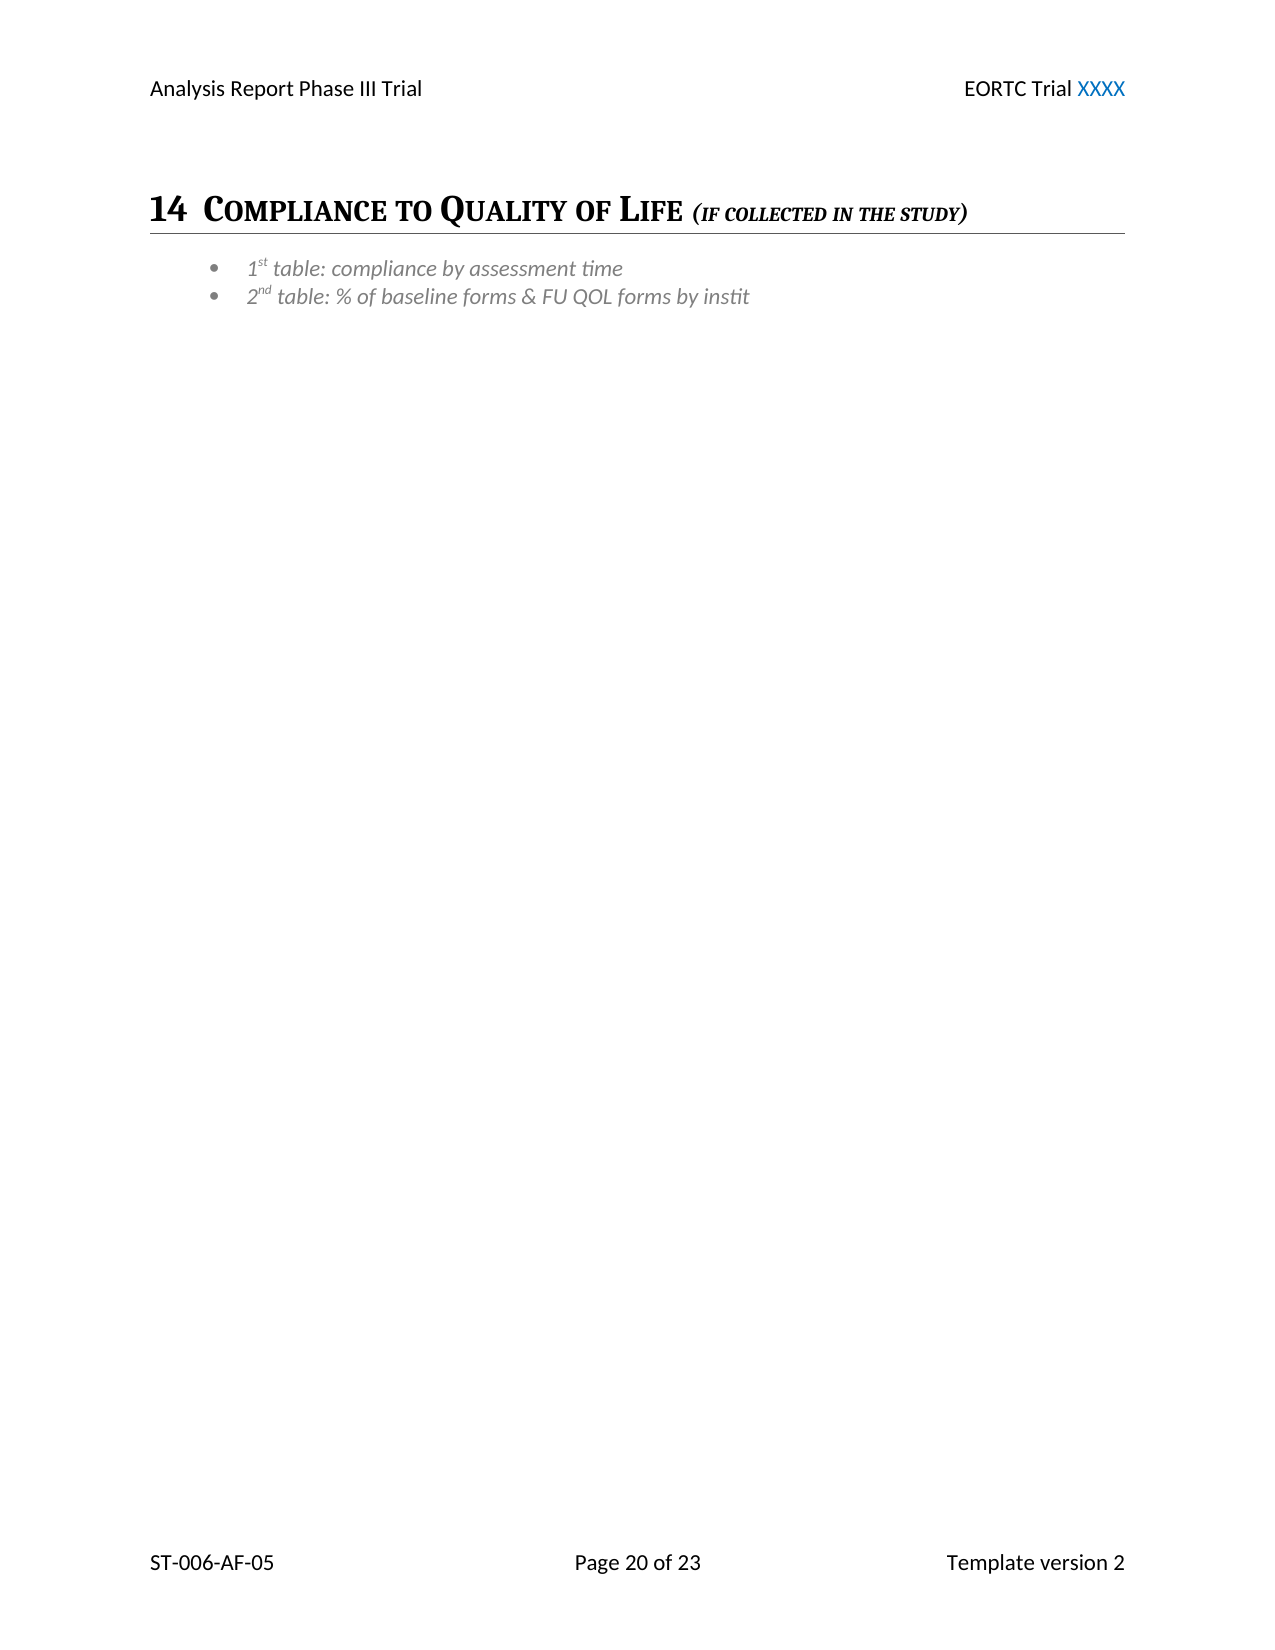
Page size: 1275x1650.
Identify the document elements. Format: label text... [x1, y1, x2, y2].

text 1st table: compliance by assessment time [210, 254, 1125, 282]
subtitle Compliance to Quality of Life (if collected in the study) [150, 187, 1125, 233]
text 2nd table: % of baseline forms & FU QOL forms by instit [210, 282, 1125, 310]
